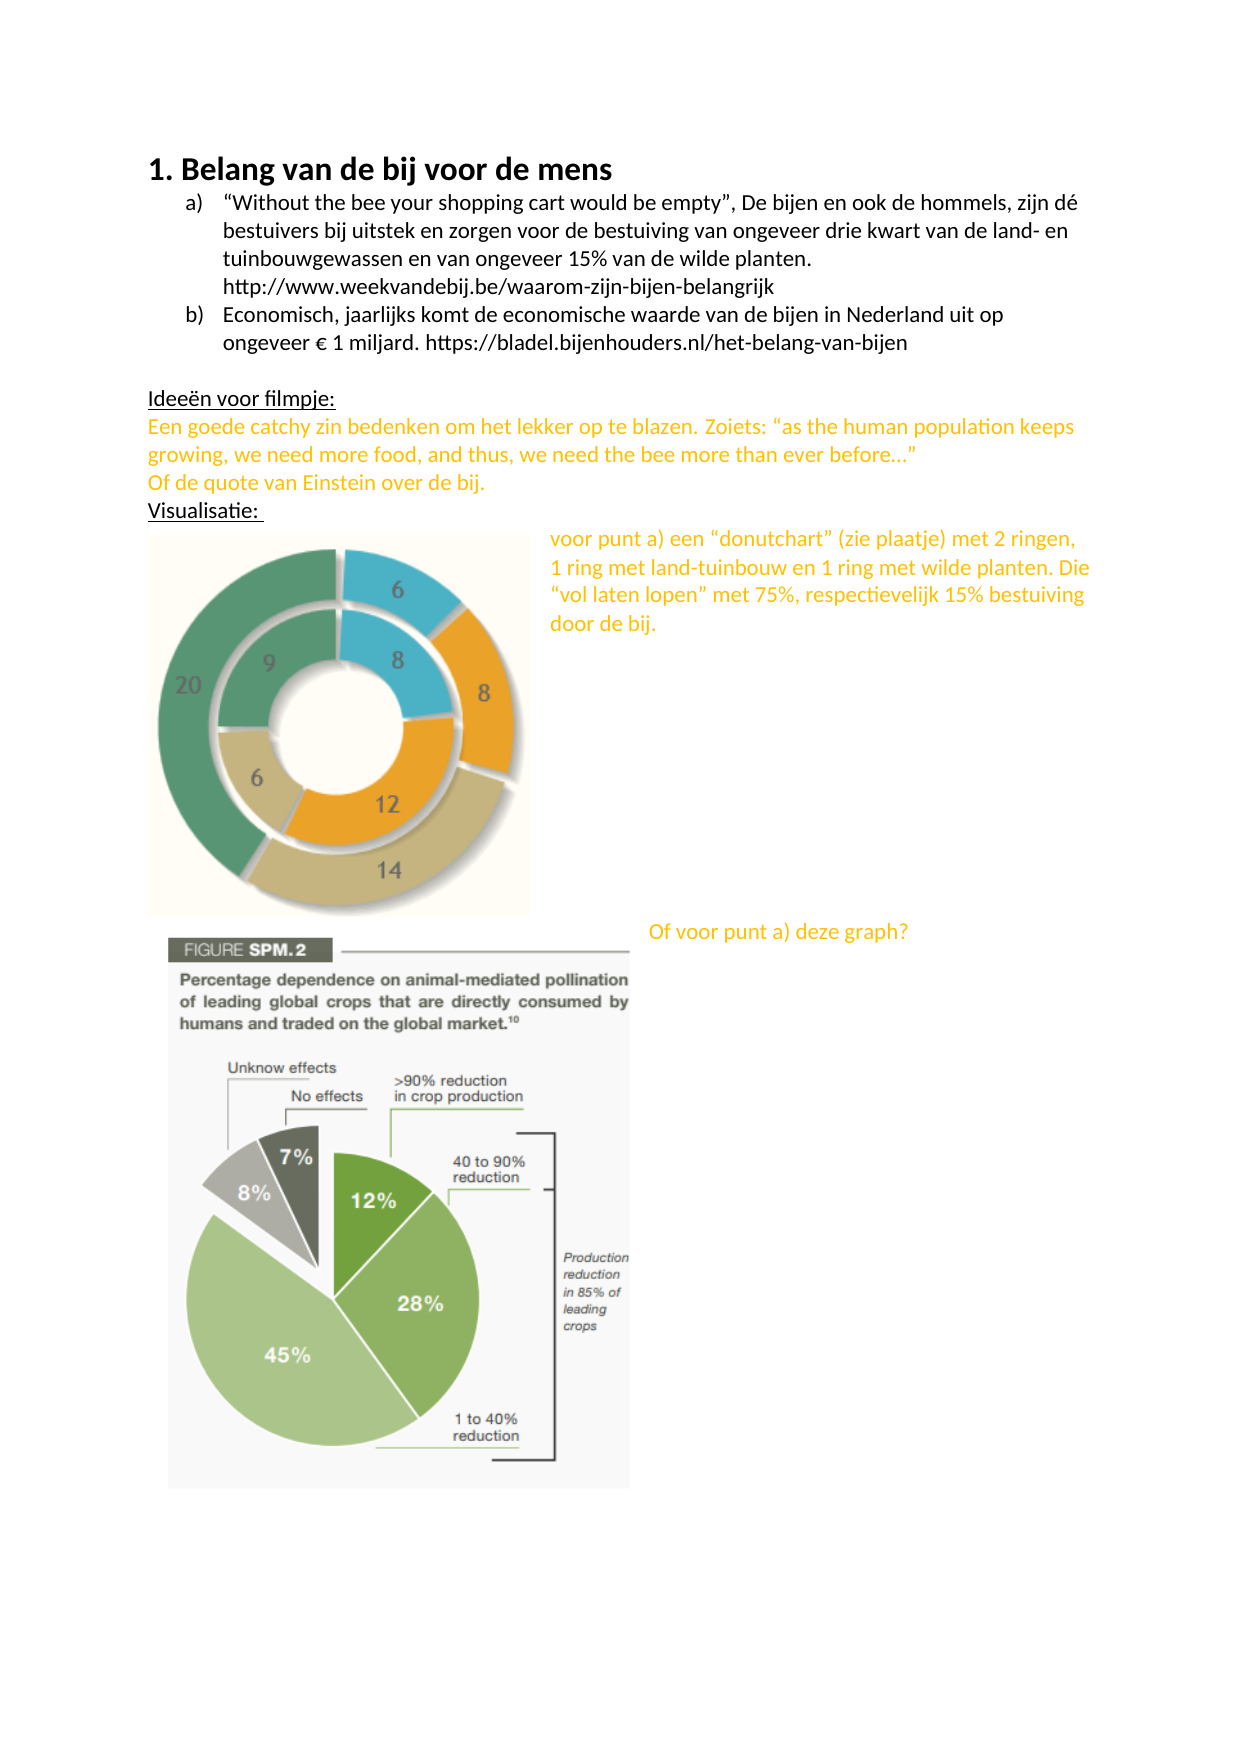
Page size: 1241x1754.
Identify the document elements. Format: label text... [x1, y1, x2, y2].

text Een goede catchy zin bedenken om het lekker op te blazen. Zoiets: “as the human population keeps growing, we need more food, and thus, we need the bee more than ever before…” [148, 412, 1093, 468]
text voor punt a) een “donutchart” (zie plaatje) met 2 ringen, 1 ring met land-tuinbouw en 1 ring met wilde planten. Die “vol laten lopen” met 75%, respectievelijk 15% bestuiving door de bij. [148, 524, 1093, 637]
list “Without the bee your shopping cart would be empty”, De bijen en ook de hommels, zijn dé bestuivers bij uitstek en zorgen voor de bestuiving van ongeveer drie kwart van de land- en tuinbouwgewassen en van ongeveer 15% van de wilde planten. http://www.weekvandebij.be/waarom-zijn-bijen-belangrijk [185, 188, 1093, 300]
text Ideeën voor filmpje: [148, 384, 1093, 412]
list Economisch, jaarlijks komt de economische waarde van de bijen in Nederland uit op ongeveer € 1 miljard. https://bladel.bijenhouders.nl/het-belang-van-bijen [185, 300, 1093, 356]
text Of voor punt a) deze graph? [630, 917, 1093, 945]
text Visualisatie: [148, 497, 1093, 524]
text Of de quote van Einstein over de bij. [148, 468, 1093, 497]
text 1. Belang van de bij voor de mens [148, 148, 1093, 188]
picture [146, 534, 630, 1496]
